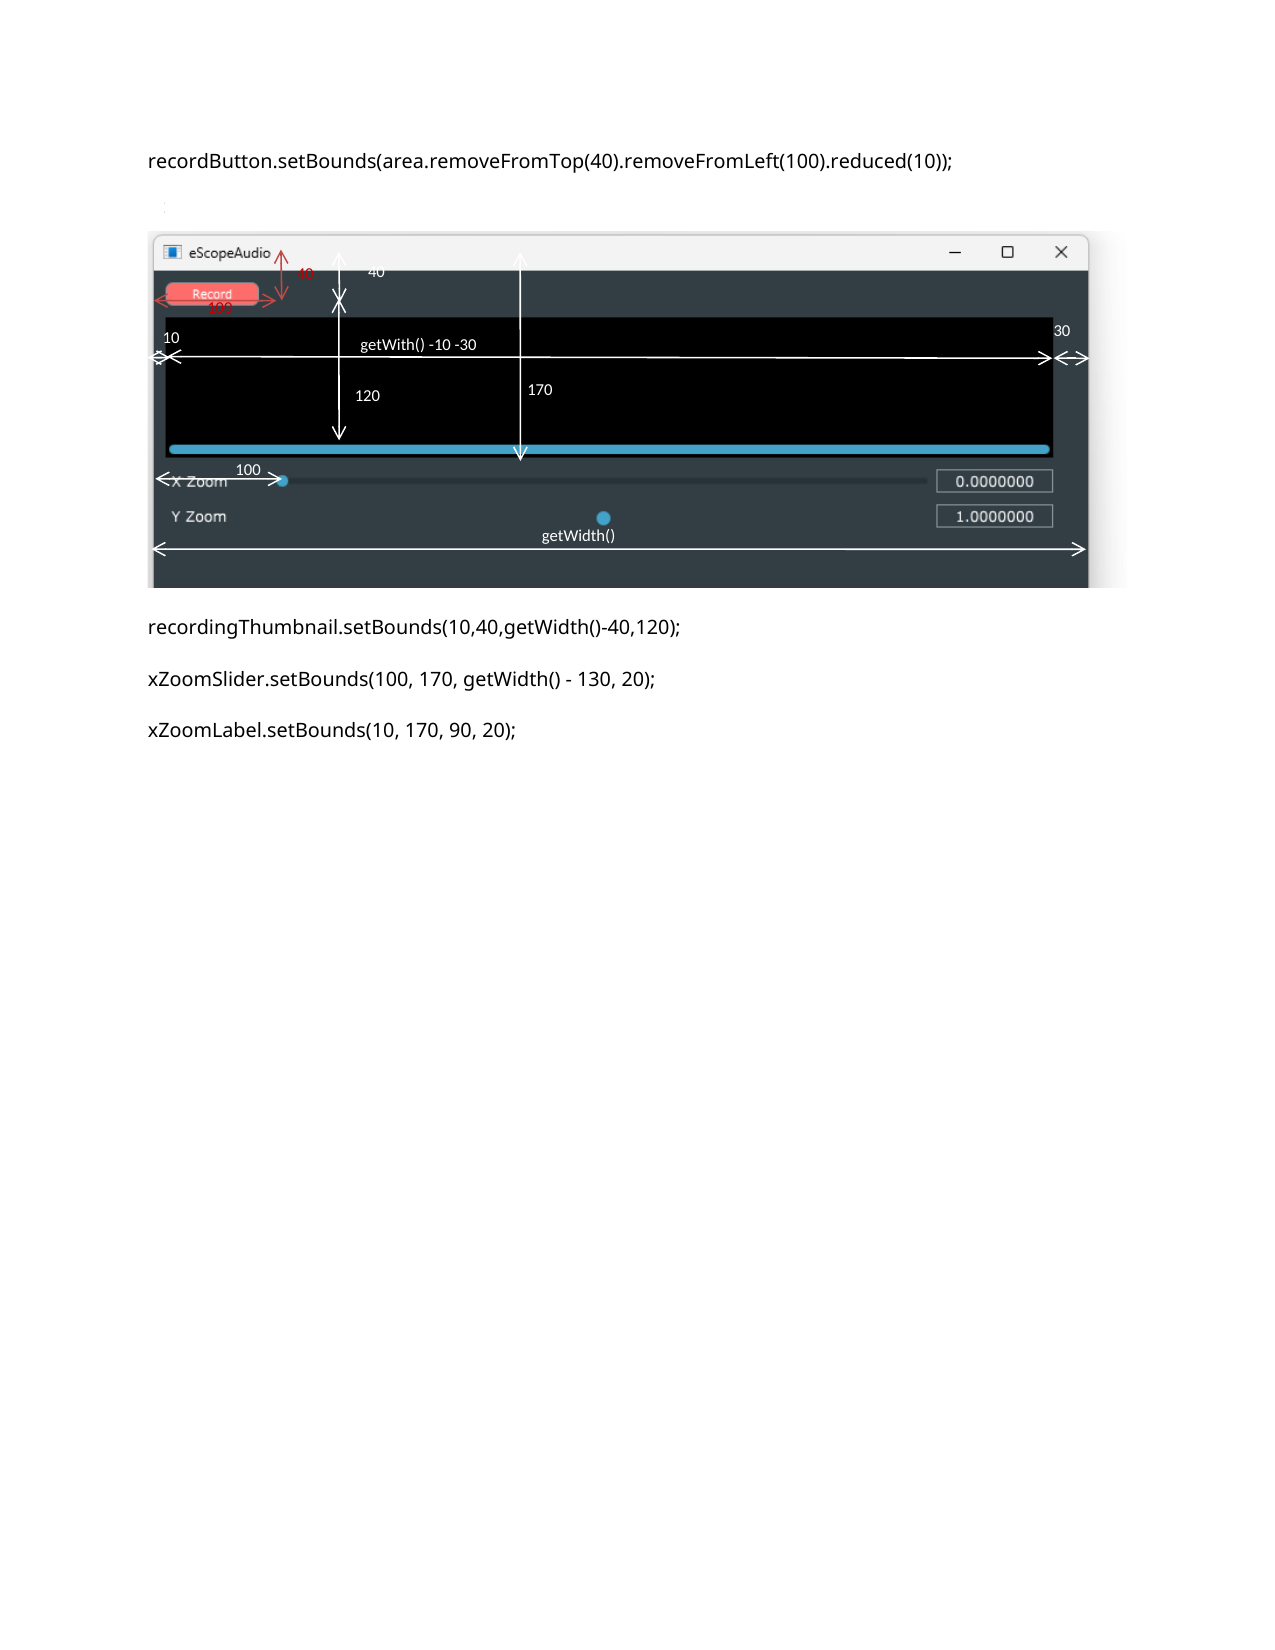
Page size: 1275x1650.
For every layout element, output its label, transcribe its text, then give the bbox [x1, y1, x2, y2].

text recordButton.setBounds(area.removeFromTop(40).removeFromLeft(100).reduced(10)); [148, 148, 1127, 174]
picture [147, 231, 1128, 588]
text xZoomLabel.setBounds(10, 170, 90, 20); [148, 717, 1127, 743]
text recordingThumbnail.setBounds(10,40,getWidth()-40,120); [148, 613, 1127, 640]
text xZoomSlider.setBounds(100, 170, getWidth() - 130, 20); [148, 665, 1127, 692]
